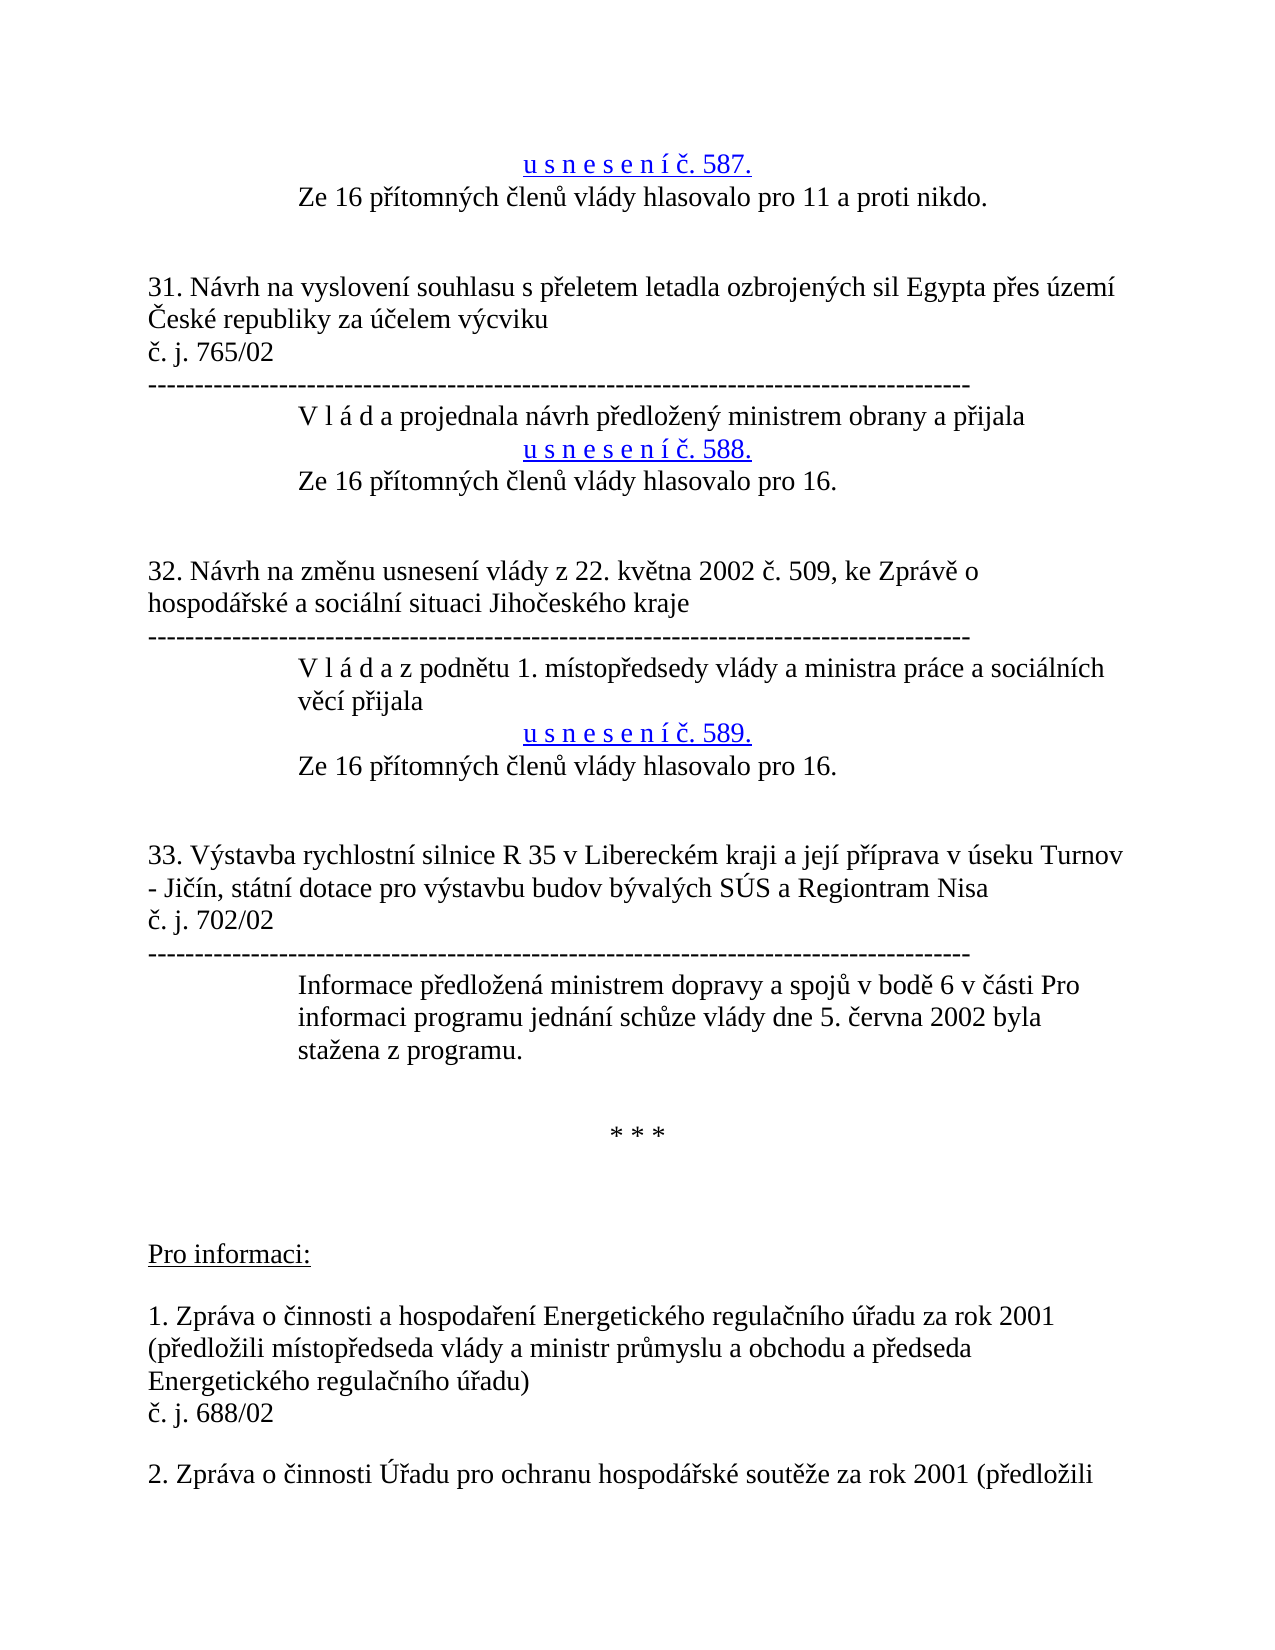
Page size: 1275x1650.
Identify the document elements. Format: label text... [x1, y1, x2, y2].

text u s n e s e n í č. 588. [148, 432, 1127, 464]
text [148, 1151, 1127, 1489]
text u s n e s e n í č. 587. [148, 148, 1127, 180]
text Ze 16 přítomných členů vlády hlasovalo pro 16. [298, 464, 1127, 497]
text 33. Výstavba rychlostní silnice R 35 v Libereckém kraji a její příprava v úseku Turnov - Jičín, státní dotace pro výstavbu budov bývalých SÚS a Regiontram Nisa č. j. 702/02 ---------------------------------------------------------------------------------------- [148, 781, 1127, 968]
text u s n e s e n í č. 589. [148, 716, 1127, 748]
text 32. Návrh na změnu usnesení vlády z 22. května 2002 č. 509, ke Zprávě o hospodářské a sociální situaci Jihočeského kraje ---------------------------------------------------------------------------------------- [148, 497, 1127, 651]
text 31. Návrh na vyslovení souhlasu s přeletem letadla ozbrojených sil Egypta přes území České republiky za účelem výcviku č. j. 765/02 ---------------------------------------------------------------------------------------- [148, 212, 1127, 399]
text Informace předložená ministrem dopravy a spojů v bodě 6 v části Pro informaci programu jednání schůze vlády dne 5. června 2002 byla stažena z programu. [298, 968, 1127, 1065]
text V l á d a z podnětu 1. místopředsedy vlády a ministra práce a sociálních věcí přijala [298, 651, 1127, 716]
text Ze 16 přítomných členů vlády hlasovalo pro 16. [298, 748, 1127, 781]
text * * * [148, 1119, 1127, 1151]
text Ze 16 přítomných členů vlády hlasovalo pro 11 a proti nikdo. [298, 180, 1127, 212]
text V l á d a projednala návrh předložený ministrem obrany a přijala [298, 399, 1127, 432]
